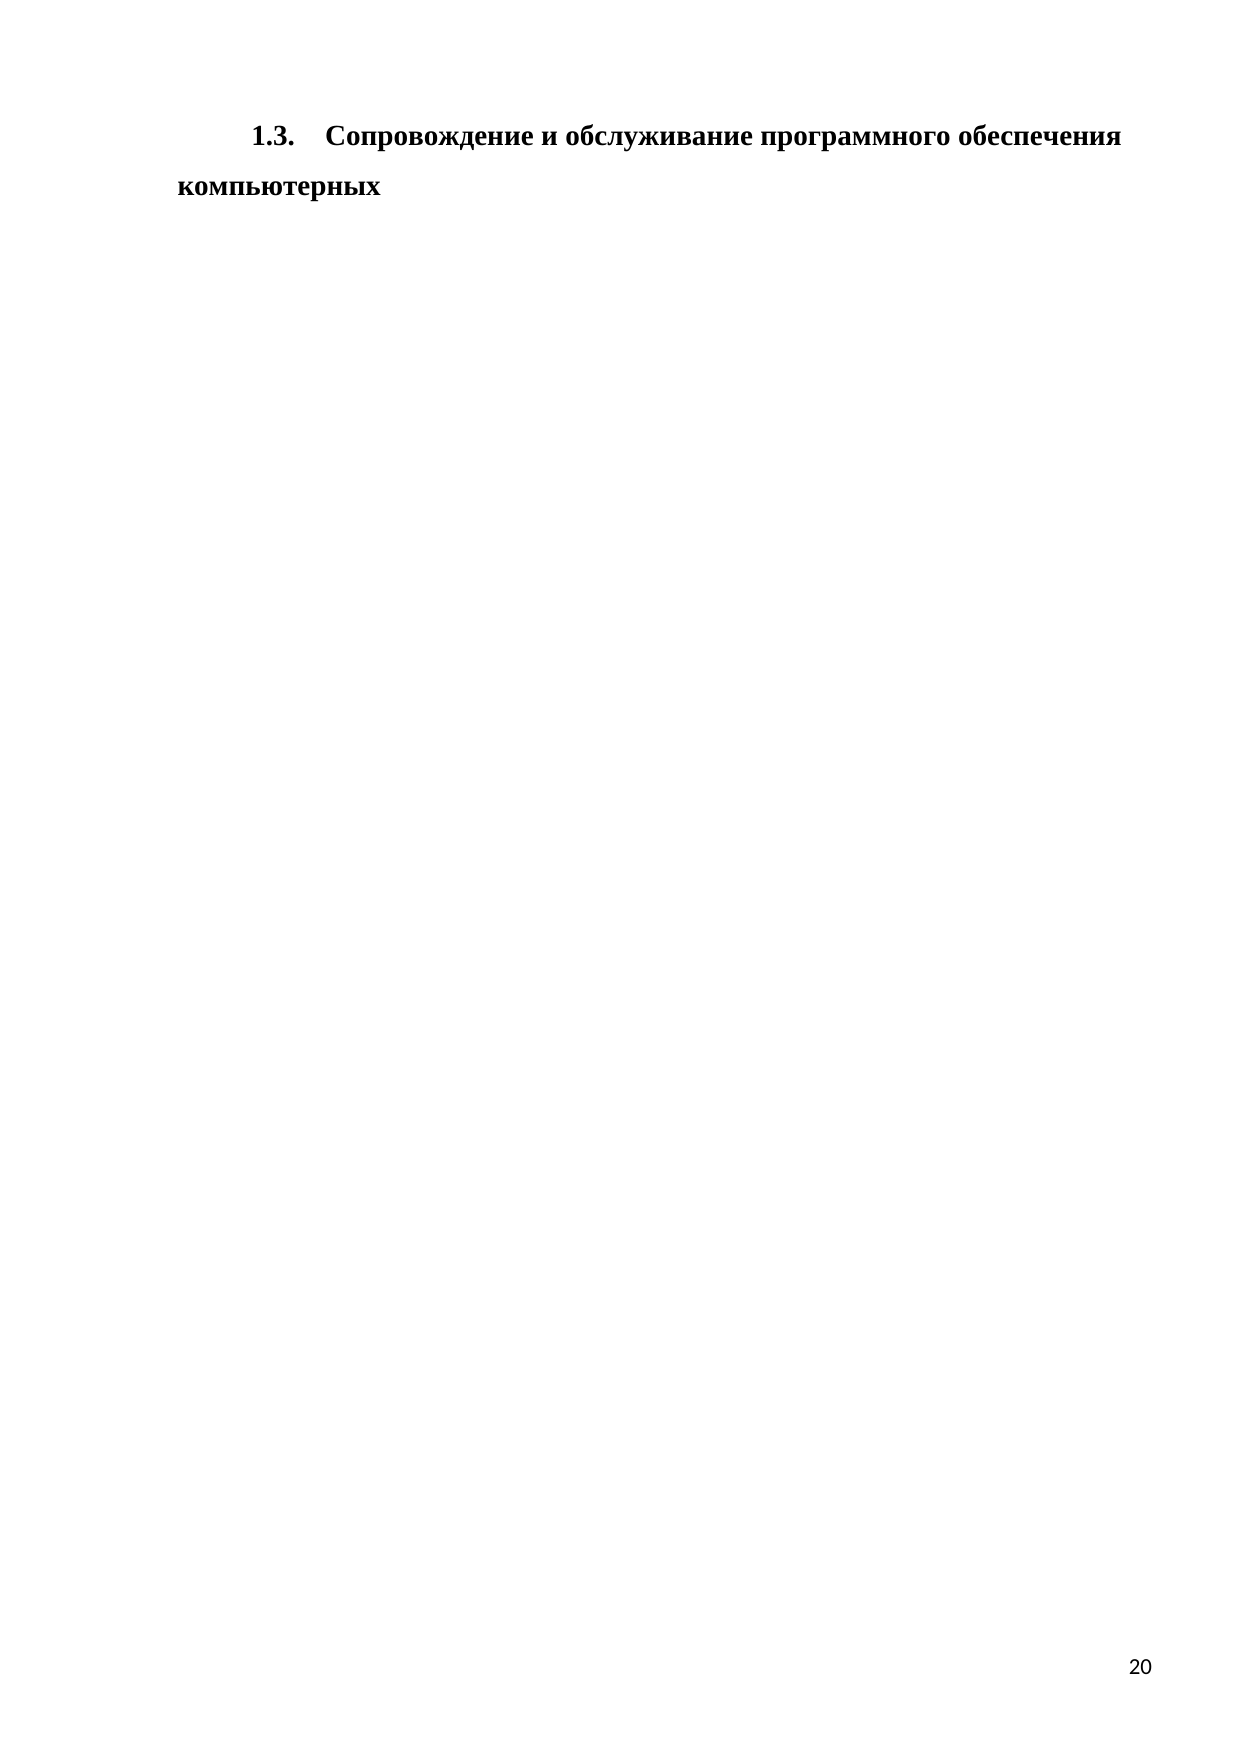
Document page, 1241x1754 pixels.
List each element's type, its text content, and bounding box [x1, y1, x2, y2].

list Сопровождение и обслуживание программного обеспечения компьютерных [177, 118, 1152, 202]
